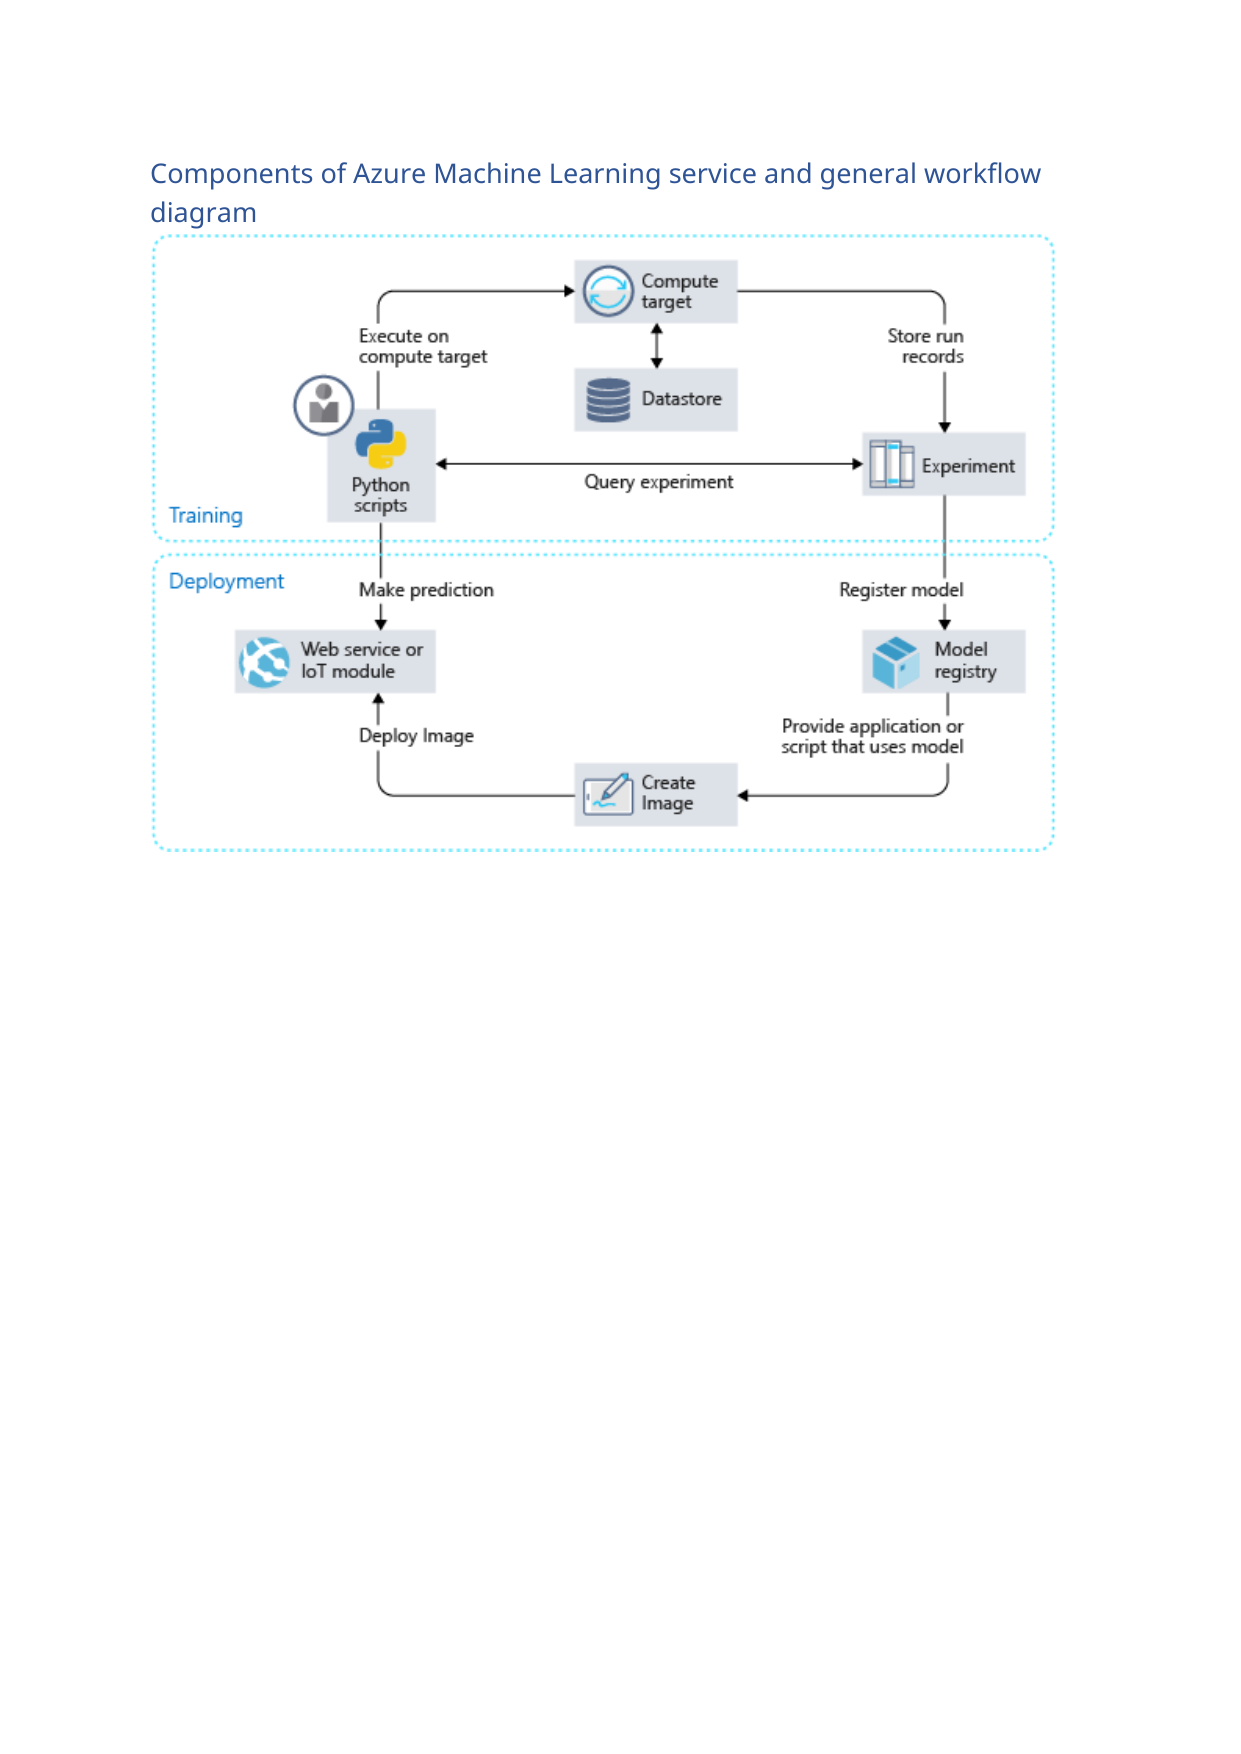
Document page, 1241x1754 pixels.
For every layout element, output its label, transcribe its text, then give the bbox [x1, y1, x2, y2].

picture [150, 233, 1055, 852]
